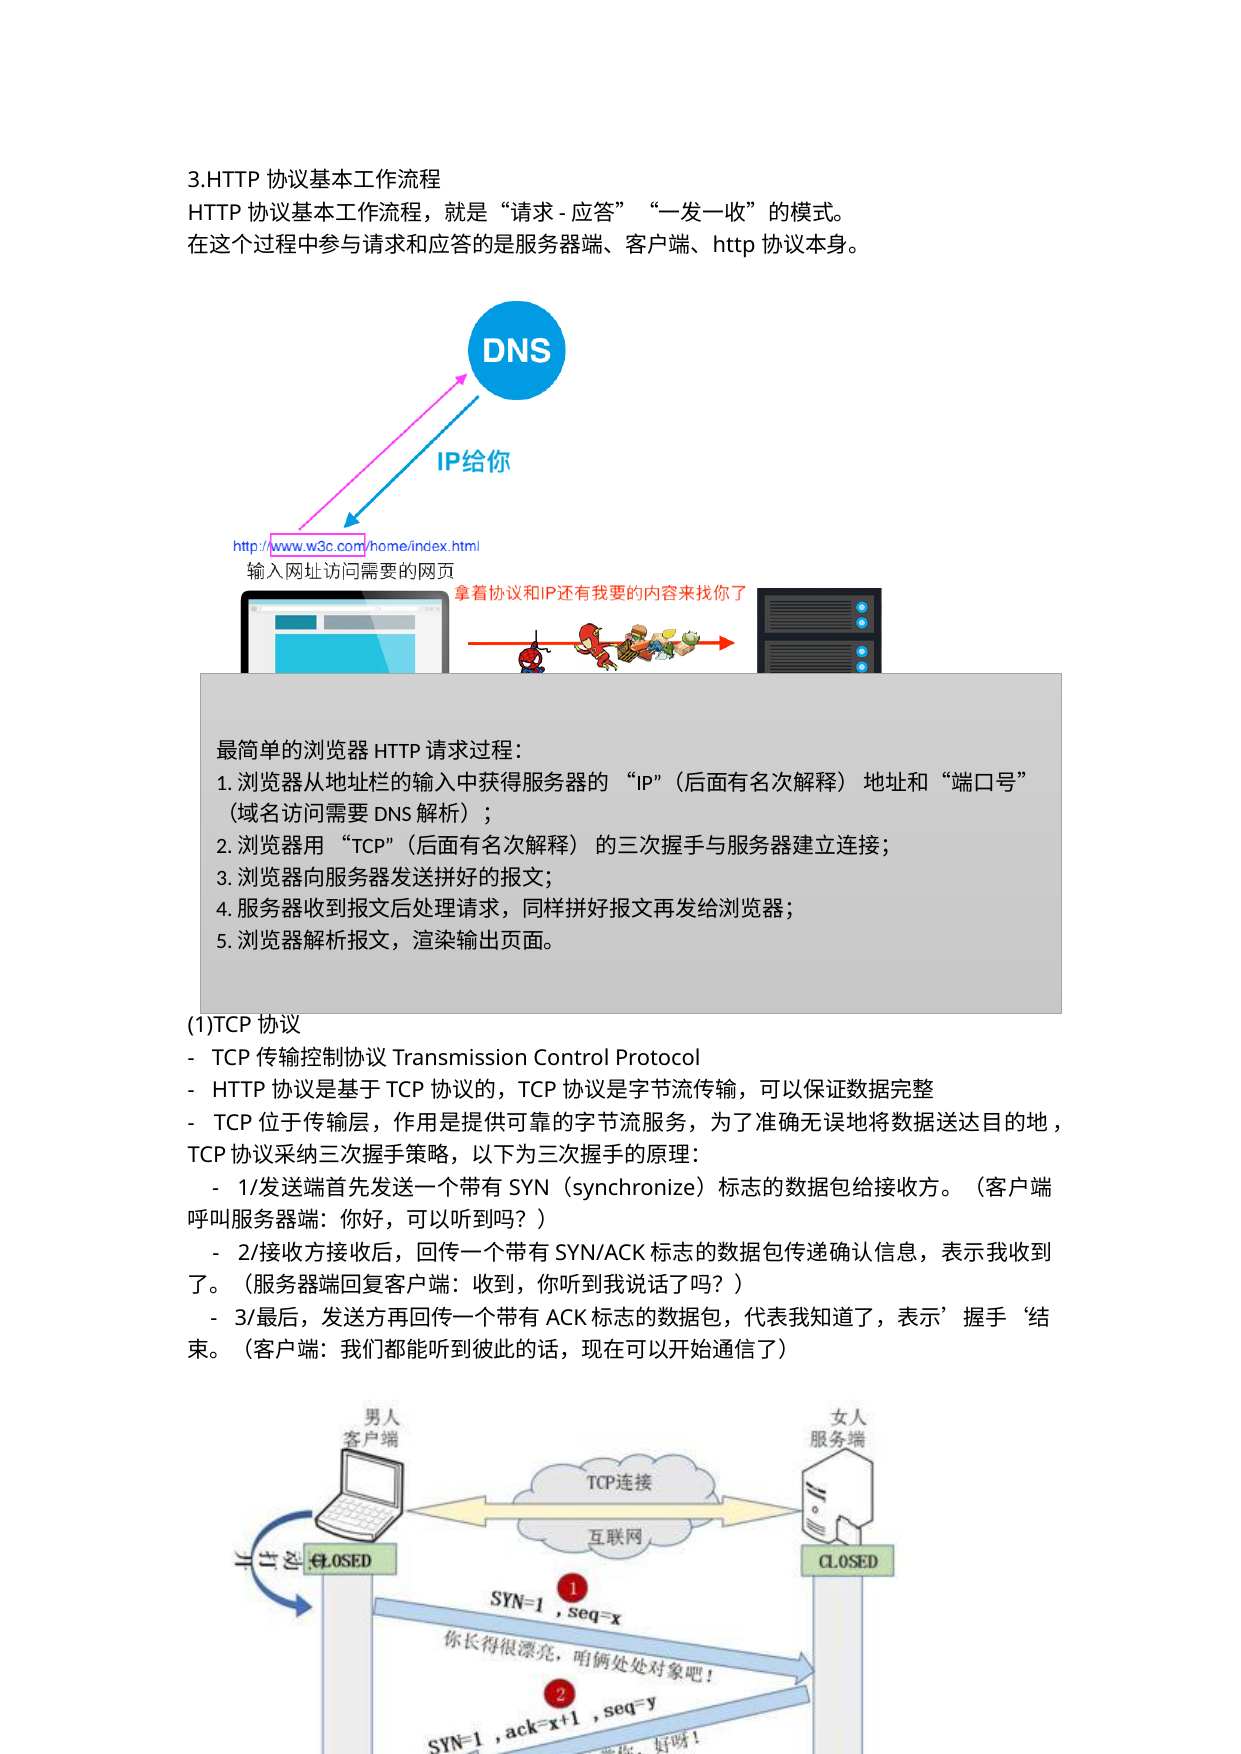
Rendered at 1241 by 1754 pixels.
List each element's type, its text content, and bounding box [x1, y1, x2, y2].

picture [220, 1388, 905, 1754]
picture [200, 286, 934, 673]
text (1)TCP 协议 [187, 1007, 1053, 1039]
text - HTTP 协议是基于 TCP 协议的，TCP 协议是字节流传输，可以保证数据完整 [187, 1072, 1053, 1104]
text - 1/发送端首先发送一个带有SYN（synchronize）标志的数据包给接收方。（客户端呼叫服务器端：你好，可以听到吗？） [187, 1169, 1053, 1234]
text - 2/接收方接收后，回传一个带有SYN/ACK标志的数据包传递确认信息，表示我收到了。（服务器端回复客户端：收到，你听到我说话了吗？） [187, 1234, 1053, 1299]
text 在这个过程中参与请求和应答的是服务器端、客户端、http 协议本身。 [187, 227, 1053, 259]
text HTTP 协议基本工作流程，就是“请求 - 应答”“一发一收”的模式。 [187, 194, 1053, 227]
text - TCP位于传输层，作用是提供可靠的字节流服务，为了准确无误地将数据送达目的地，TCP协议采纳三次握手策略，以下为三次握手的原理： [187, 1104, 1053, 1169]
text 3.HTTP 协议基本工作流程 [187, 162, 1053, 194]
text - TCP 传输控制协议 Transmission Control Protocol [187, 1039, 1053, 1072]
text - 3/最后，发送方再回传一个带有ACK标志的数据包，代表我知道了，表示’握手‘结束。（客户端：我们都能听到彼此的话，现在可以开始通信了） [187, 1299, 1053, 1364]
